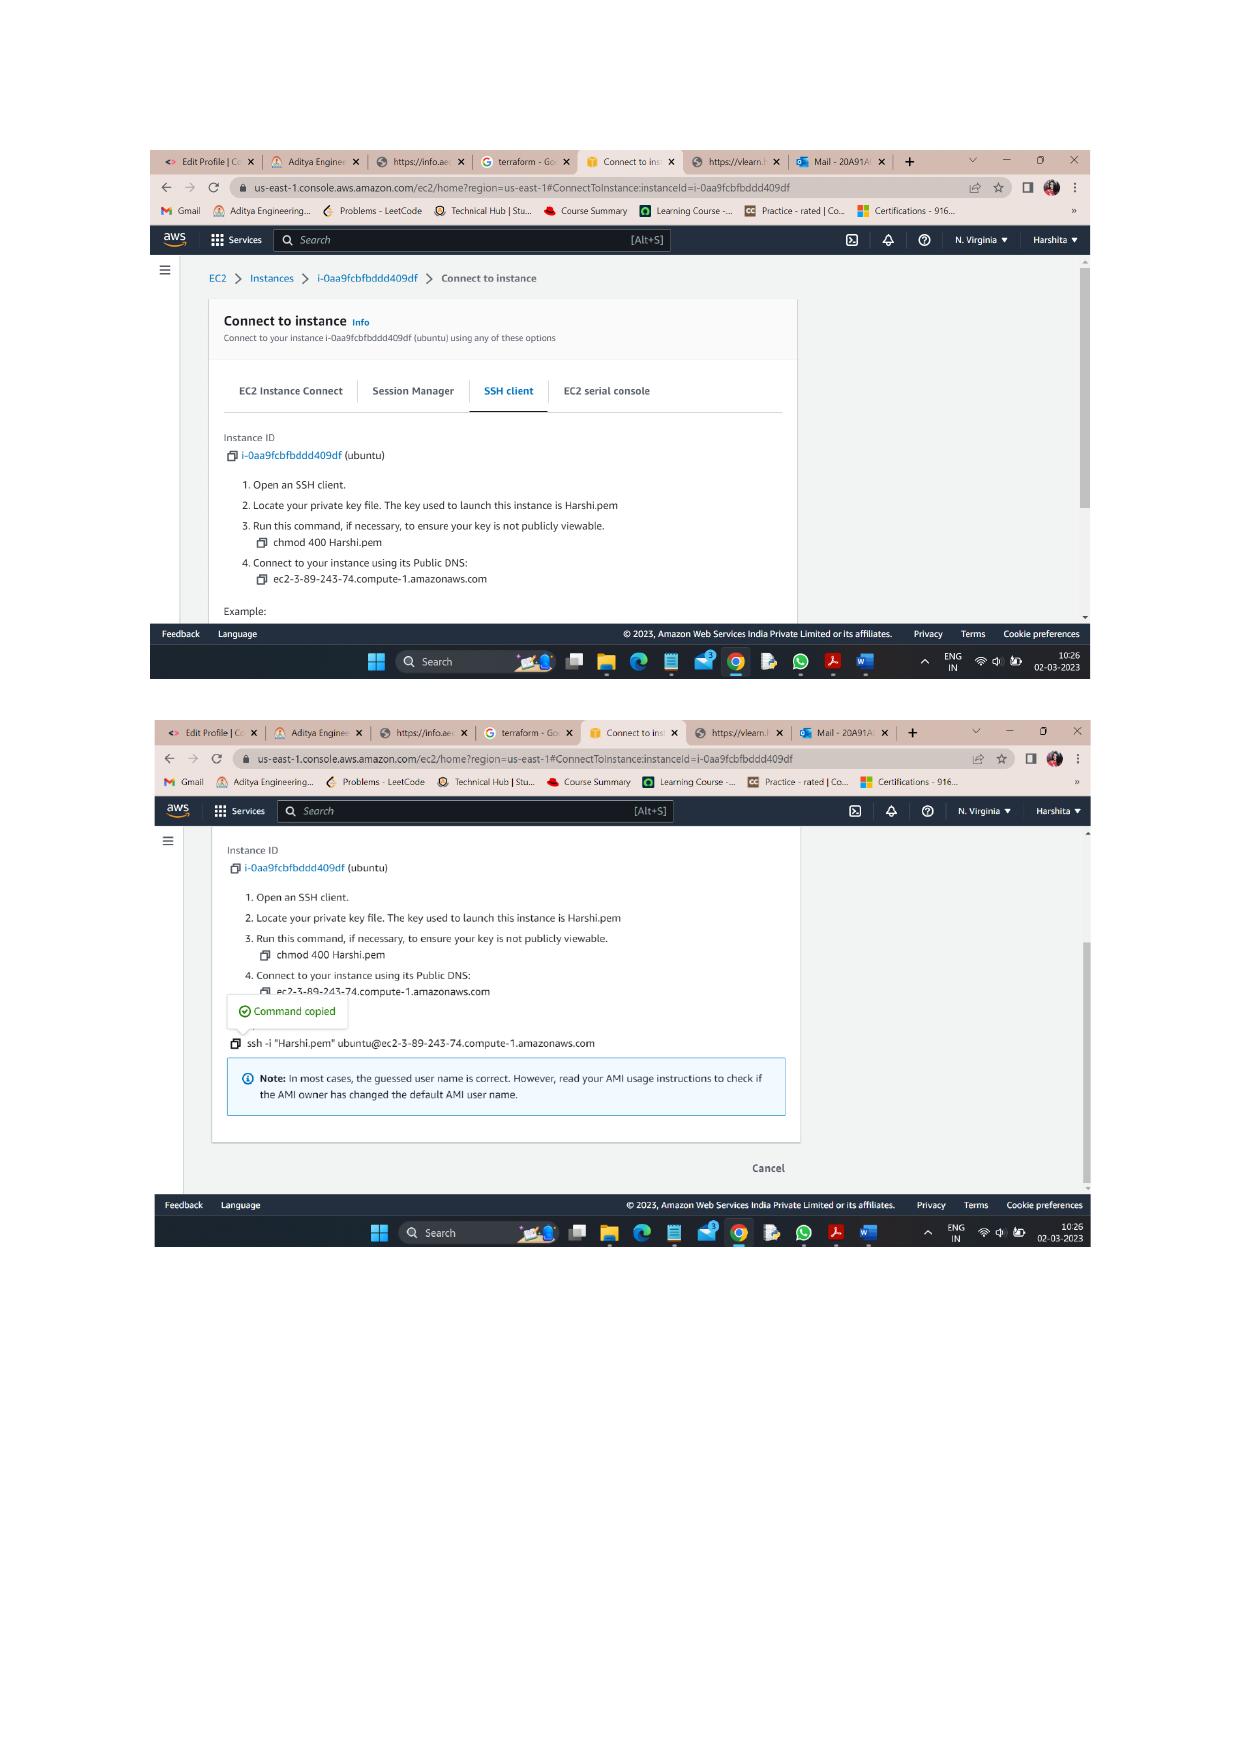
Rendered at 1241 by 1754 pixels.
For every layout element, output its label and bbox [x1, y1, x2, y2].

picture [153, 720, 1090, 1246]
picture [150, 150, 1091, 679]
